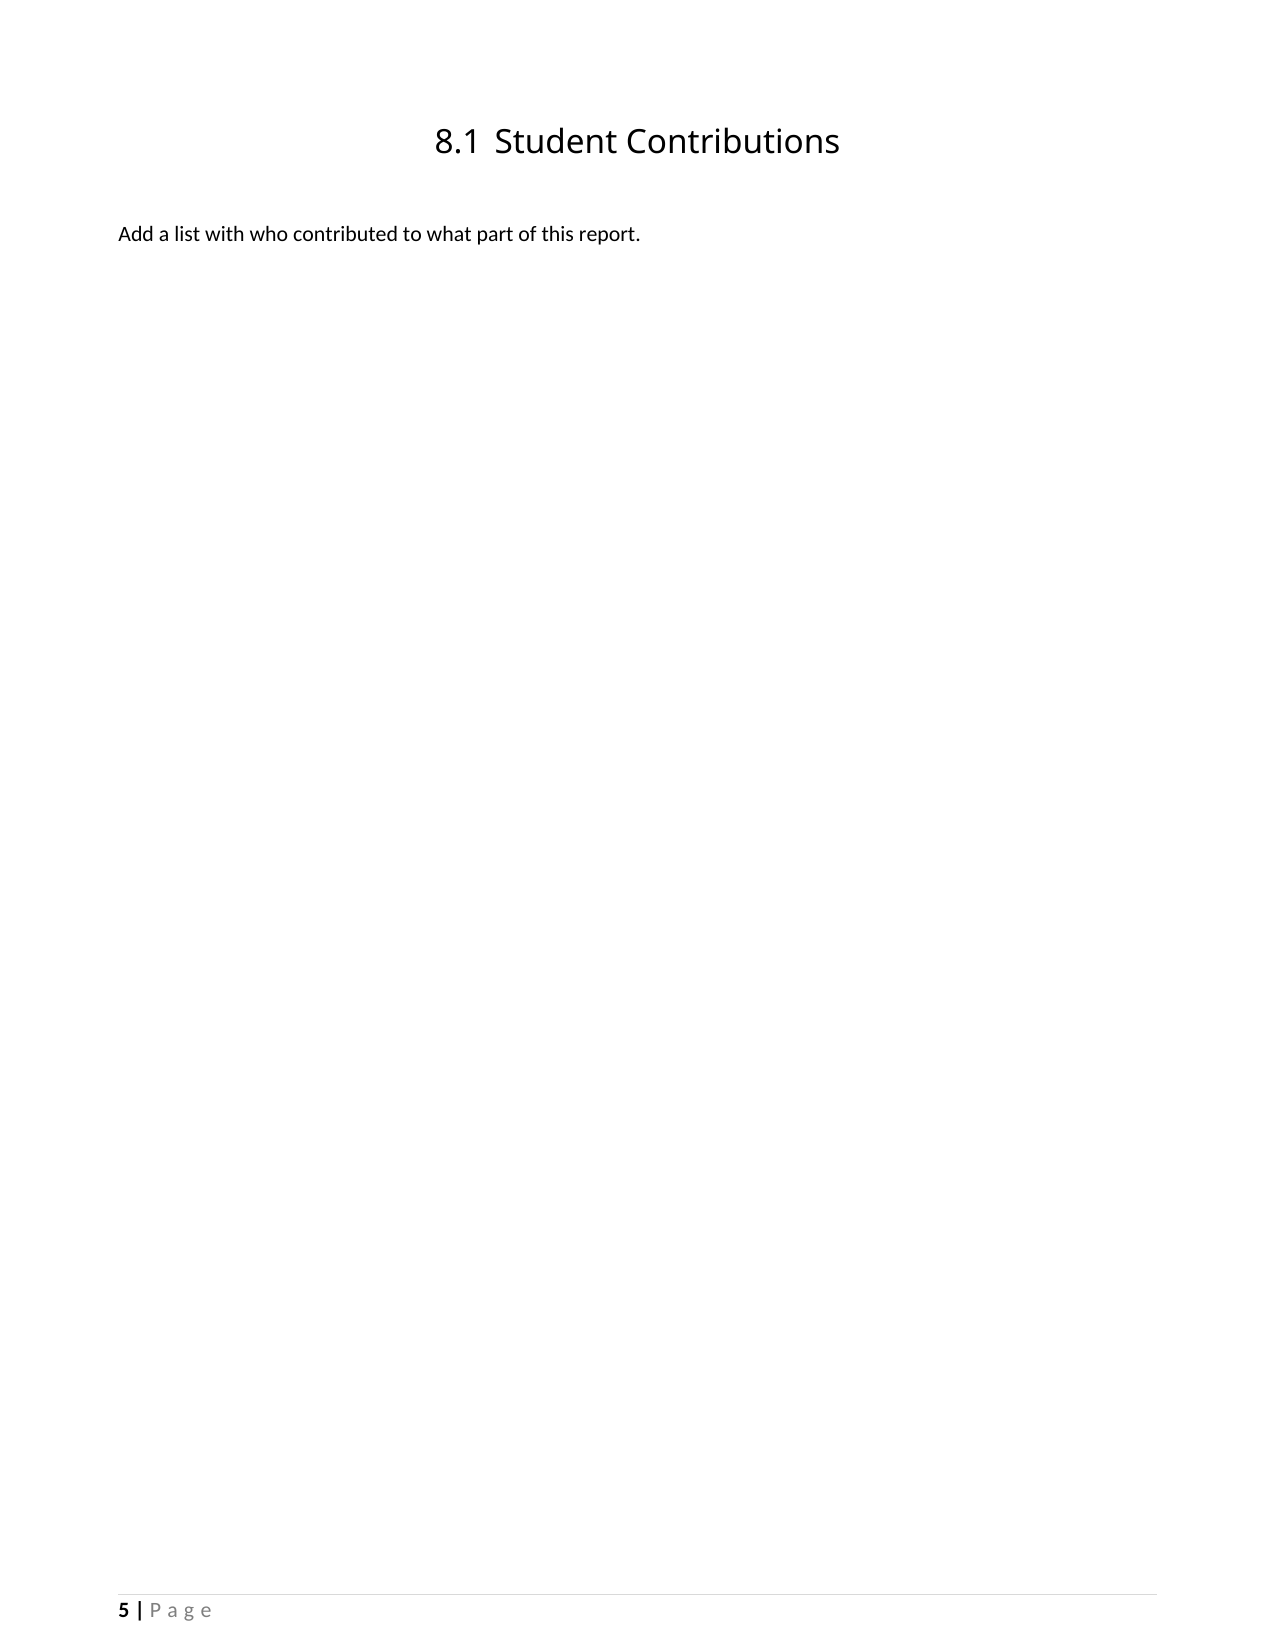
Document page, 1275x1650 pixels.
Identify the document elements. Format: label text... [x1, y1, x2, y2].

text Add a list with who contributed to what part of this report. [118, 220, 1157, 247]
subtitle Student Contributions [118, 118, 1157, 163]
